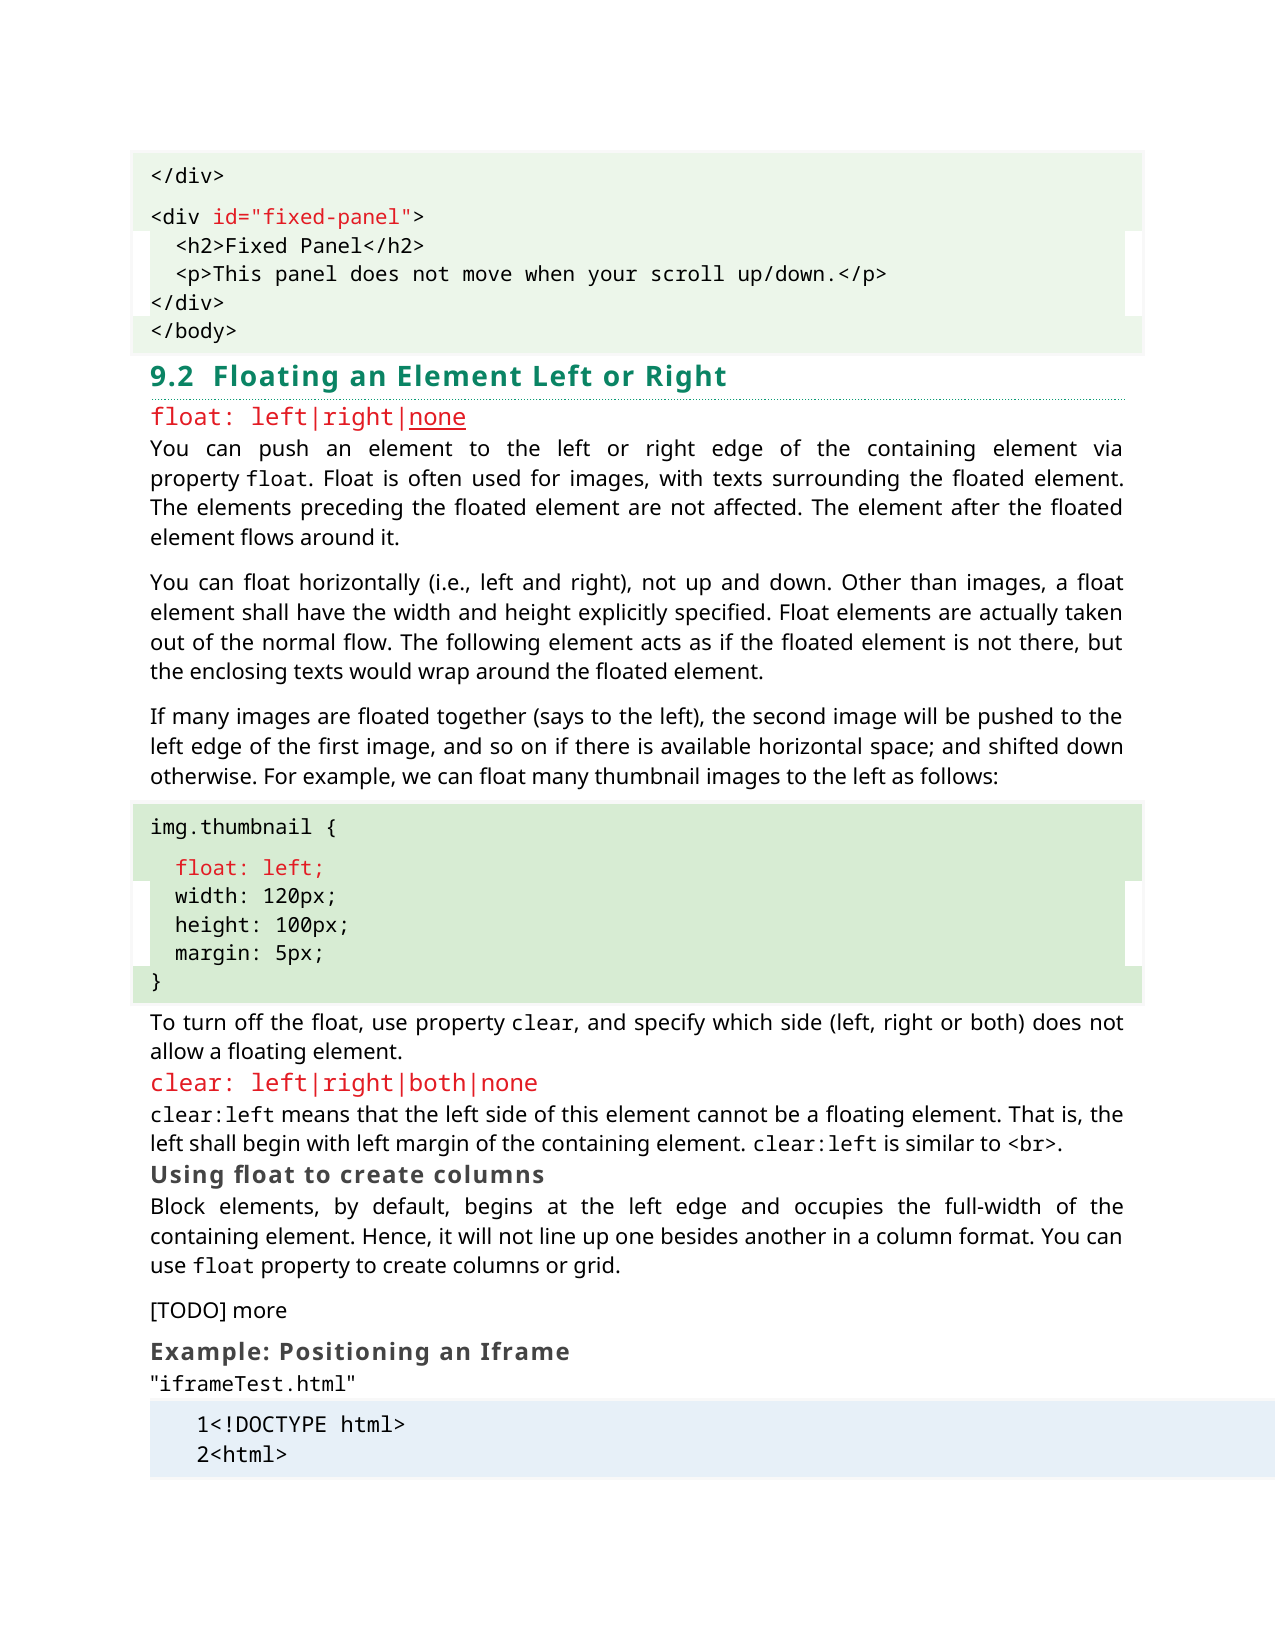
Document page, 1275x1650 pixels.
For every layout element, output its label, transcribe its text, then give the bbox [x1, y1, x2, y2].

text } [133, 955, 1142, 1003]
text </body> [133, 305, 1142, 353]
text width: 120px; [150, 881, 1125, 910]
text float: left|right|none [150, 400, 1125, 433]
text clear:left means that the left side of this element cannot be a floating element. That is, the left shall begin with left margin of the containing element. clear:left is similar to <br>. [150, 1099, 1125, 1158]
text To turn off the float, use property clear, and specify which side (left, right or both) does not allow a floating element. [150, 1006, 1125, 1066]
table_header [209, 1401, 1275, 1477]
text </div> [150, 288, 1125, 305]
text If many images are floated together (says to the left), the second image will be pushed to the left edge of the first image, and so on if there is available horizontal space; and shifted down otherwise. For example, we can float many thumbnail images to the left as follows: [150, 701, 1125, 790]
text <div id="fixed-panel"> [133, 191, 1142, 231]
text You can float horizontally (i.e., left and right), not up and down. Other than images, a float element shall have the width and height explicitly specified. Float elements are actually taken out of the normal flow. The following element acts as if the floated element is not there, but the enclosing texts would wrap around the floated element. [150, 567, 1125, 686]
text margin: 5px; [150, 938, 1125, 955]
text </div> [133, 153, 1142, 190]
text <p>This panel does not move when your scroll up/down.</p> [150, 259, 1125, 288]
text float: left; [133, 841, 1142, 881]
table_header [150, 1401, 209, 1477]
text You can push an element to the left or right edge of the containing element via property float. Float is often used for images, with texts surrounding the floated element. The elements preceding the floated element are not affected. The element after the floated element flows around it. [150, 433, 1125, 552]
text img.thumbnail { [133, 804, 1142, 840]
text Using float to create columns [150, 1158, 1125, 1191]
text Example: Positioning an Iframe [150, 1335, 1125, 1368]
text "iframeTest.html" [150, 1368, 1125, 1397]
text Block elements, by default, begins at the left edge and occupies the full-width of the containing element. Hence, it will not line up one besides another in a column format. You can use float property to create columns or grid. [150, 1191, 1125, 1280]
text clear: left|right|both|none [150, 1066, 1125, 1099]
text 9.2 Floating an Element Left or Right [150, 356, 1125, 400]
text [TODO] more [150, 1295, 1125, 1325]
text <h2>Fixed Panel</h2> [150, 231, 1125, 259]
text height: 100px; [150, 910, 1125, 938]
